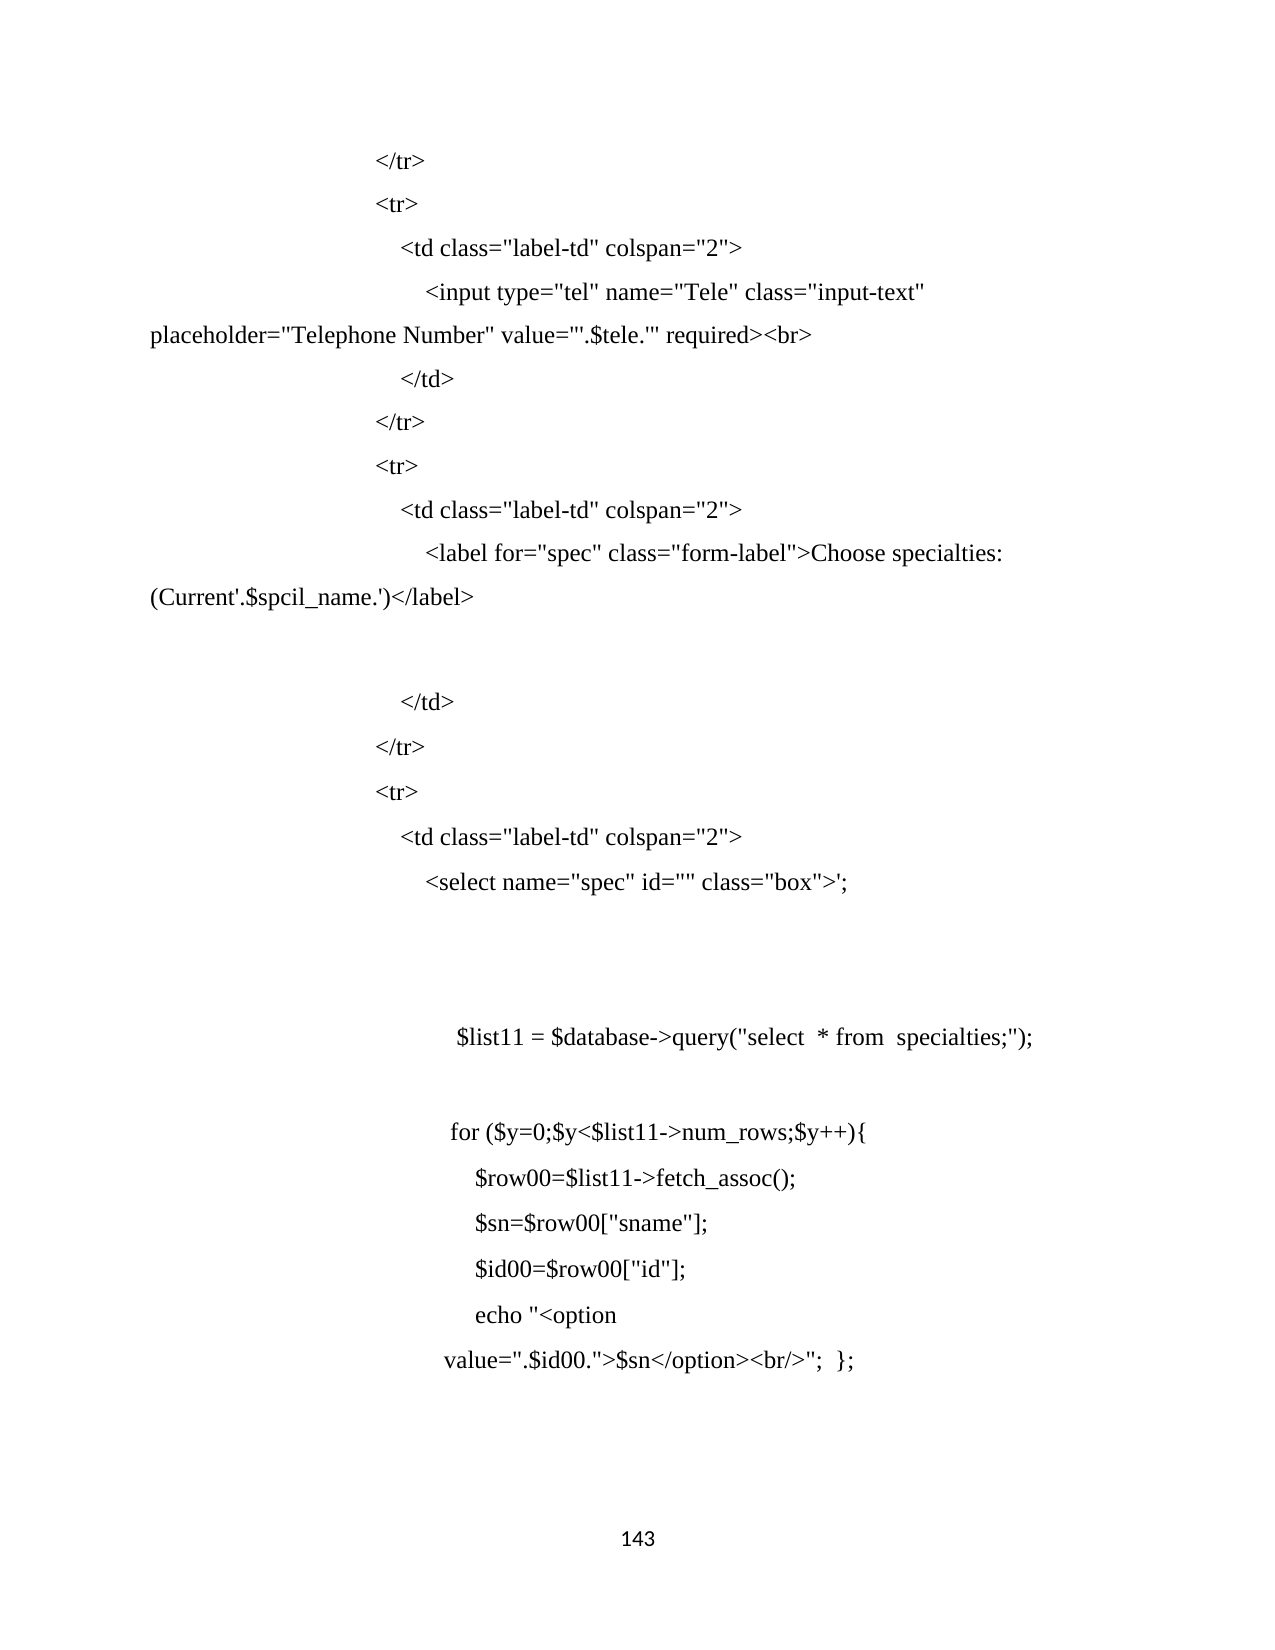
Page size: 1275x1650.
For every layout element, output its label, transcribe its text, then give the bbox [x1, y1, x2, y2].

text </td> </tr> <tr> <td class="label-td" colspan="2"> <select name="spec" id="" class="box">'; [369, 687, 855, 896]
text 143 [150, 1528, 1125, 1551]
text </tr> <tr> <td class="label-td" colspan="2"> <input type="tel" name="Tele" class="input-text" placeholder="Telephone Number" value="'.$tele.'" required><br> </td> </tr> <tr> <td class="label-td" colspan="2"> <label for="spec" class="form-label">Choose specialties: (Current'.$spcil_name.')</label> [150, 146, 1020, 611]
text $list11 = $database->query("select * from specialties;"); [150, 1022, 1033, 1051]
text for ($y=0;$y<$list11->num_rows;$y++){ $row00=$list11->fetch_assoc(); $sn=$row00["sname"]; $id00=$row00["id"]; echo "<option value=".$id00.">$sn</option><br/>"; }; [444, 1117, 1020, 1374]
